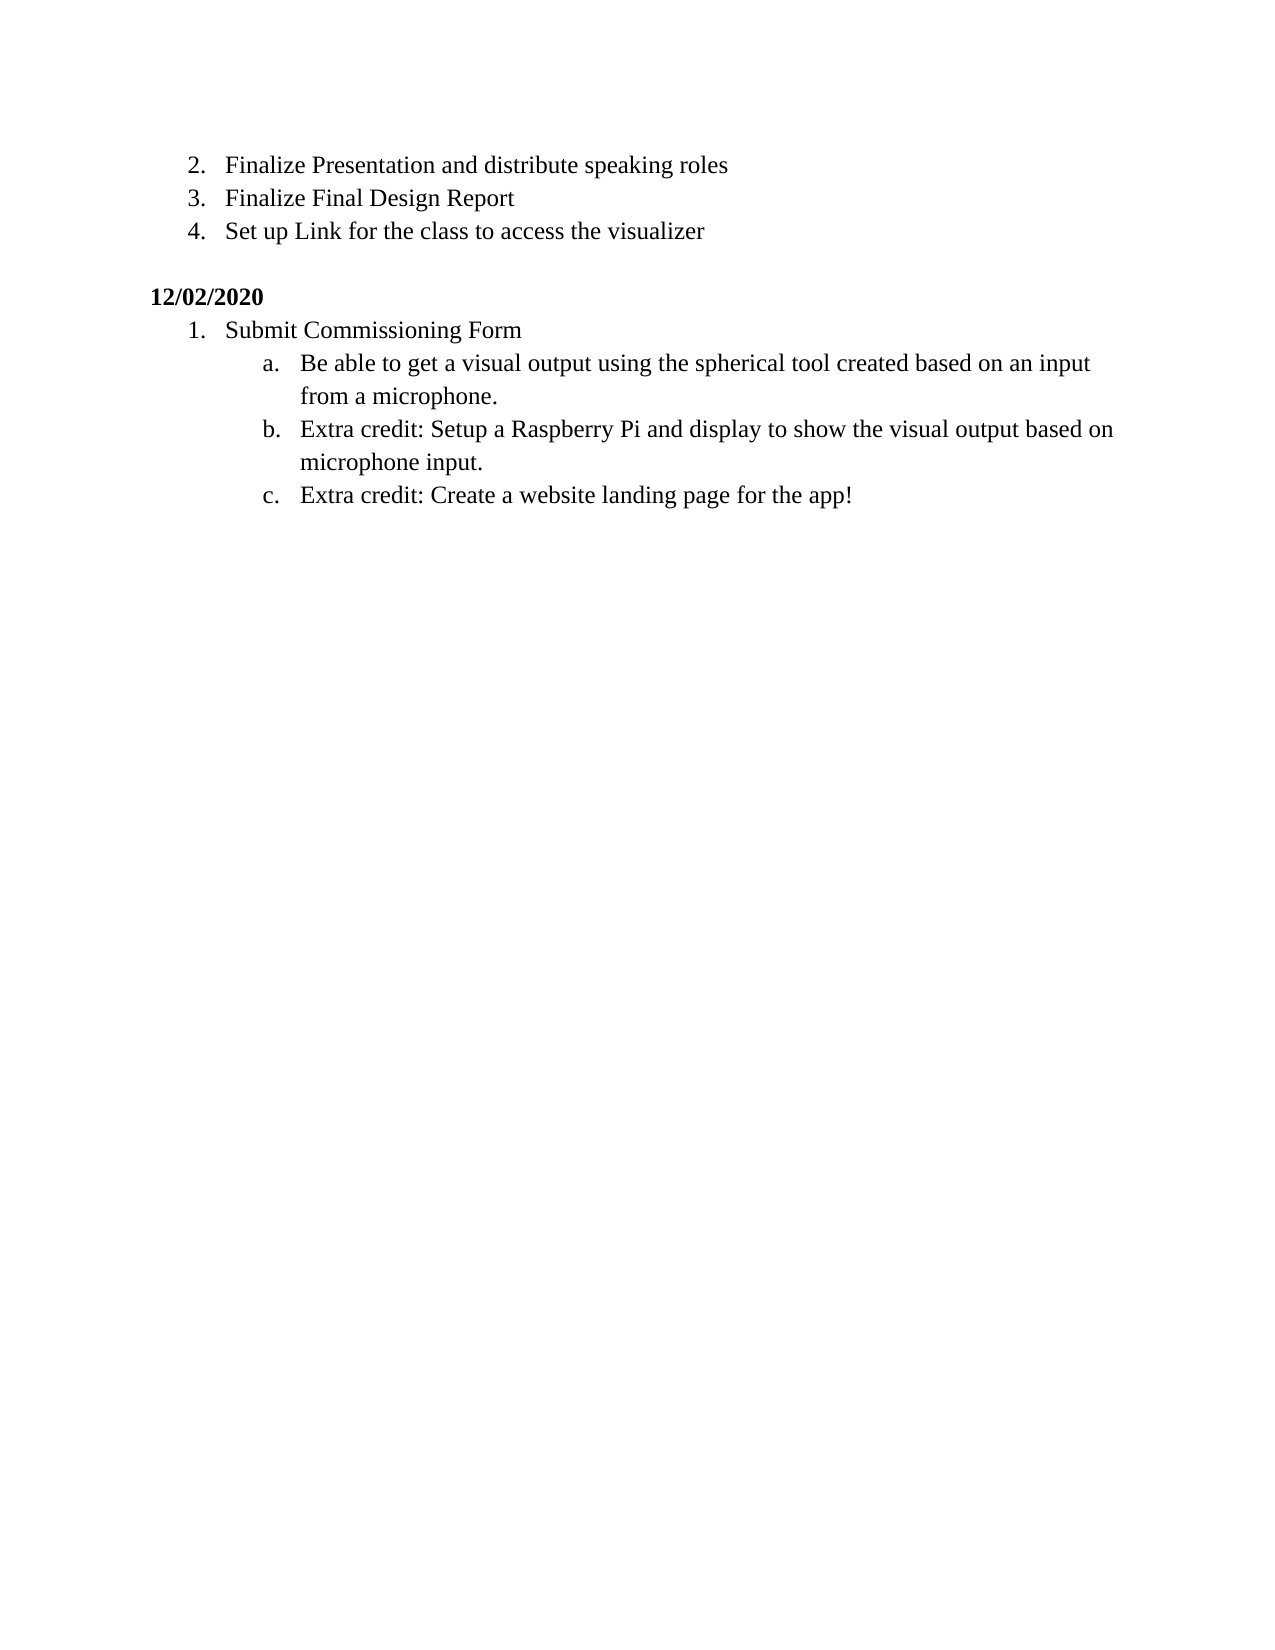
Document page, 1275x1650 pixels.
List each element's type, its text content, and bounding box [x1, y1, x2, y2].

list Extra credit: Setup a Raspberry Pi and display to show the visual output based on microphone input. [262, 414, 1125, 476]
list Finalize Presentation and distribute speaking roles [187, 150, 1125, 179]
list Be able to get a visual output using the spherical tool created based on an input from a microphone. [262, 348, 1125, 410]
list Set up Link for the class to access the visualizer [187, 216, 1125, 245]
text 12/02/2020 [150, 282, 1125, 311]
list Extra credit: Create a website landing page for the app! [262, 480, 1125, 509]
list Finalize Final Design Report [187, 183, 1125, 212]
list Submit Commissioning Form [187, 315, 1125, 344]
